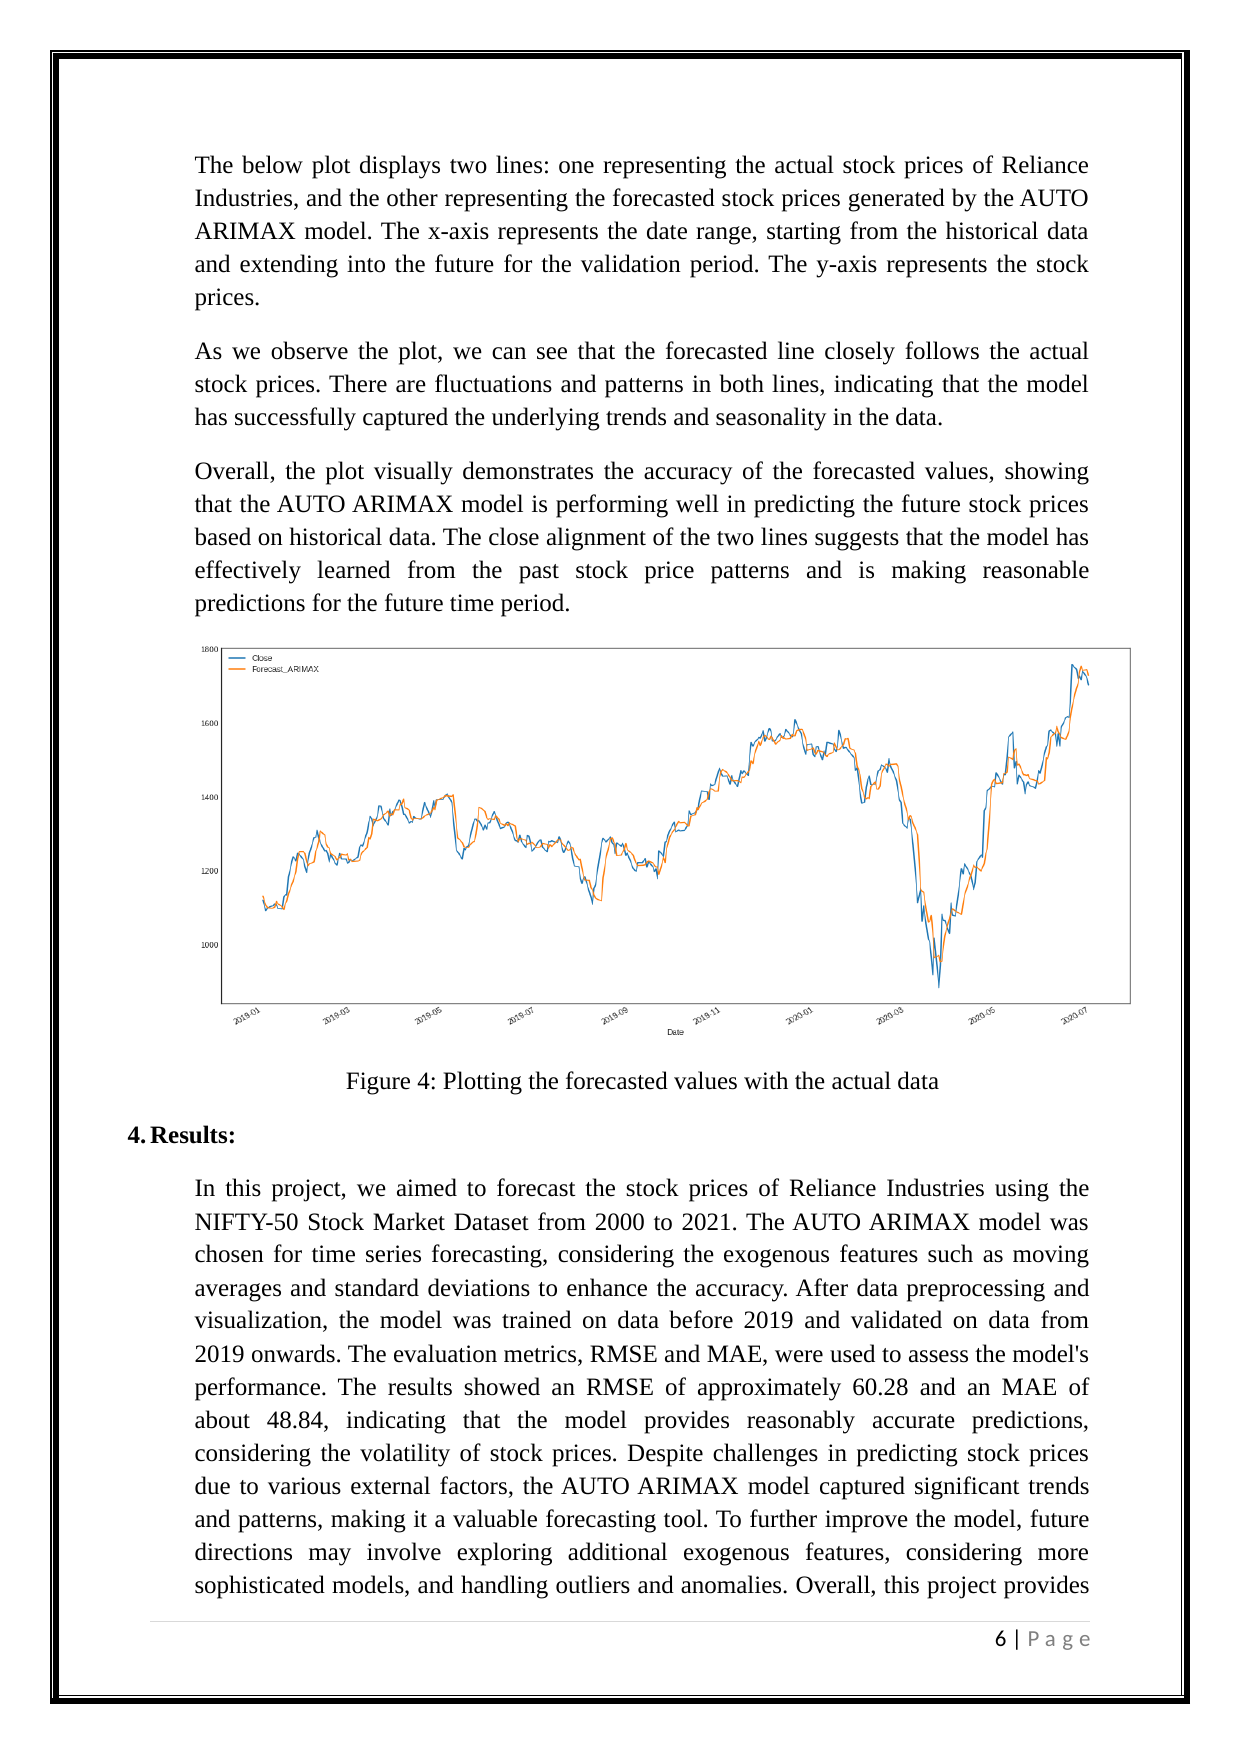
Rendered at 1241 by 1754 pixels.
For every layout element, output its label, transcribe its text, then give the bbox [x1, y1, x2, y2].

text As we observe the plot, we can see that the forecasted line closely follows the actual stock prices. There are fluctuations and patterns in both lines, indicating that the model has successfully captured the underlying trends and seasonality in the data. [194, 336, 1090, 431]
text Figure 4: Plotting the forecasted values with the actual data [194, 1066, 1090, 1094]
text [194, 1173, 1090, 1598]
picture [194, 641, 1135, 1041]
text Overall, the plot visually demonstrates the accuracy of the forecasted values, showing that the AUTO ARIMAX model is performing well in predicting the future stock prices based on historical data. The close alignment of the two lines suggests that the model has effectively learned from the past stock price patterns and is making reasonable predictions for the future time period. [194, 456, 1090, 617]
list Results: [127, 1120, 1090, 1148]
text The below plot displays two lines: one representing the actual stock prices of Reliance Industries, and the other representing the forecasted stock prices generated by the AUTO ARIMAX model. The x-axis represents the date range, starting from the historical data and extending into the future for the validation period. The y-axis represents the stock prices. [194, 150, 1090, 311]
